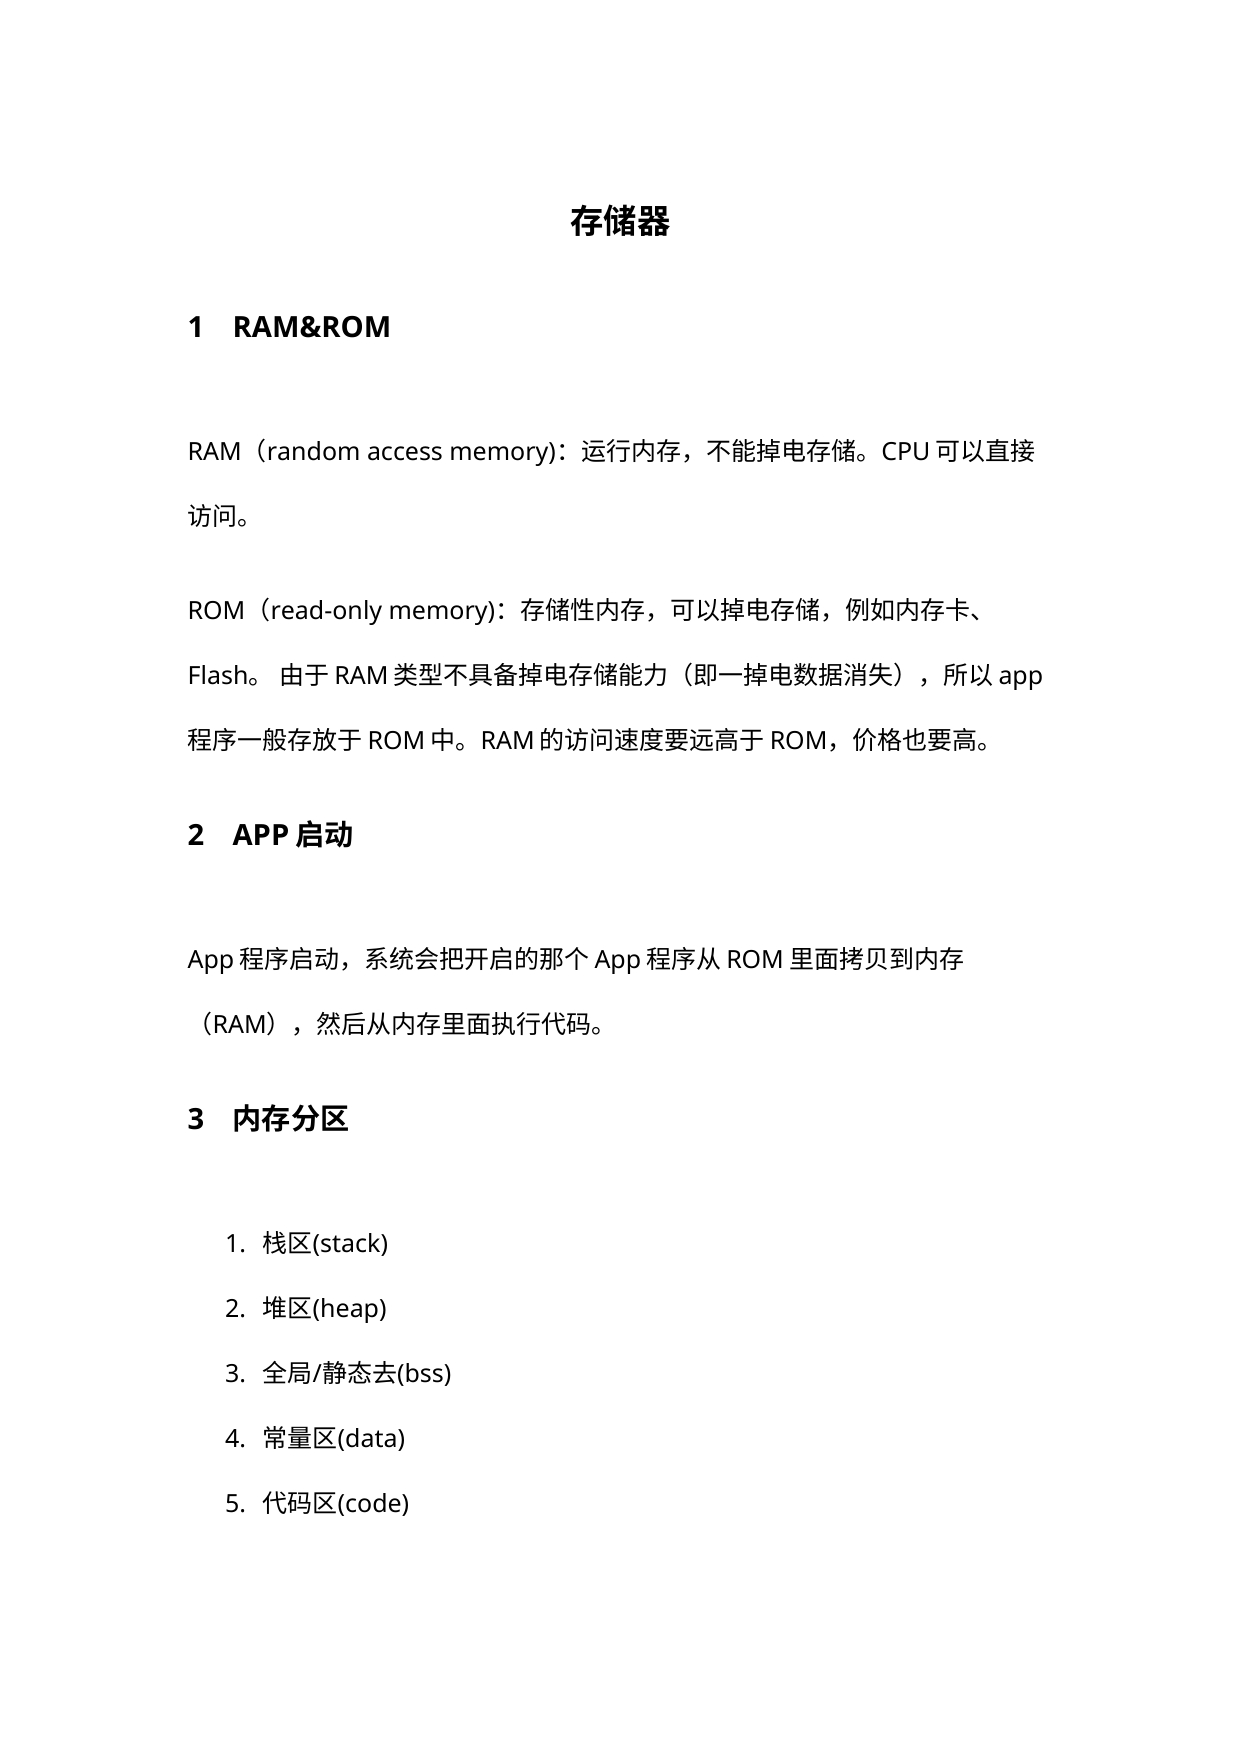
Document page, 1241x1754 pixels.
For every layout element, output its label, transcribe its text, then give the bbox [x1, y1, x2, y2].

subtitle RAM&ROM [187, 293, 1053, 358]
text RAM（random access memory)：运行内存，不能掉电存储。CPU可以直接访问。 [187, 417, 1053, 547]
list 常量区(data) [225, 1492, 1053, 1557]
text ROM（read-only memory)：存储性内存，可以掉电存储，例如内存卡、Flash。 由于RAM类型不具备掉电存储能力（即一掉电数据消失），所以app程序一般存放于ROM中。RAM的访问速度要远高于ROM，价格也要高。 [187, 576, 1053, 771]
subtitle 内存分区 [187, 1084, 1053, 1149]
list 栈区(stack) [225, 1209, 1053, 1274]
list 全局/静态去(bss) [225, 1398, 1053, 1463]
subtitle APP启动 [187, 800, 1053, 865]
list 堆区(heap) [225, 1303, 1053, 1368]
subtitle 存储器 [187, 187, 1053, 252]
text App程序启动，系统会把开启的那个App程序从ROM里面拷贝到内存（RAM），然后从内存里面执行代码。 [187, 925, 1053, 1055]
